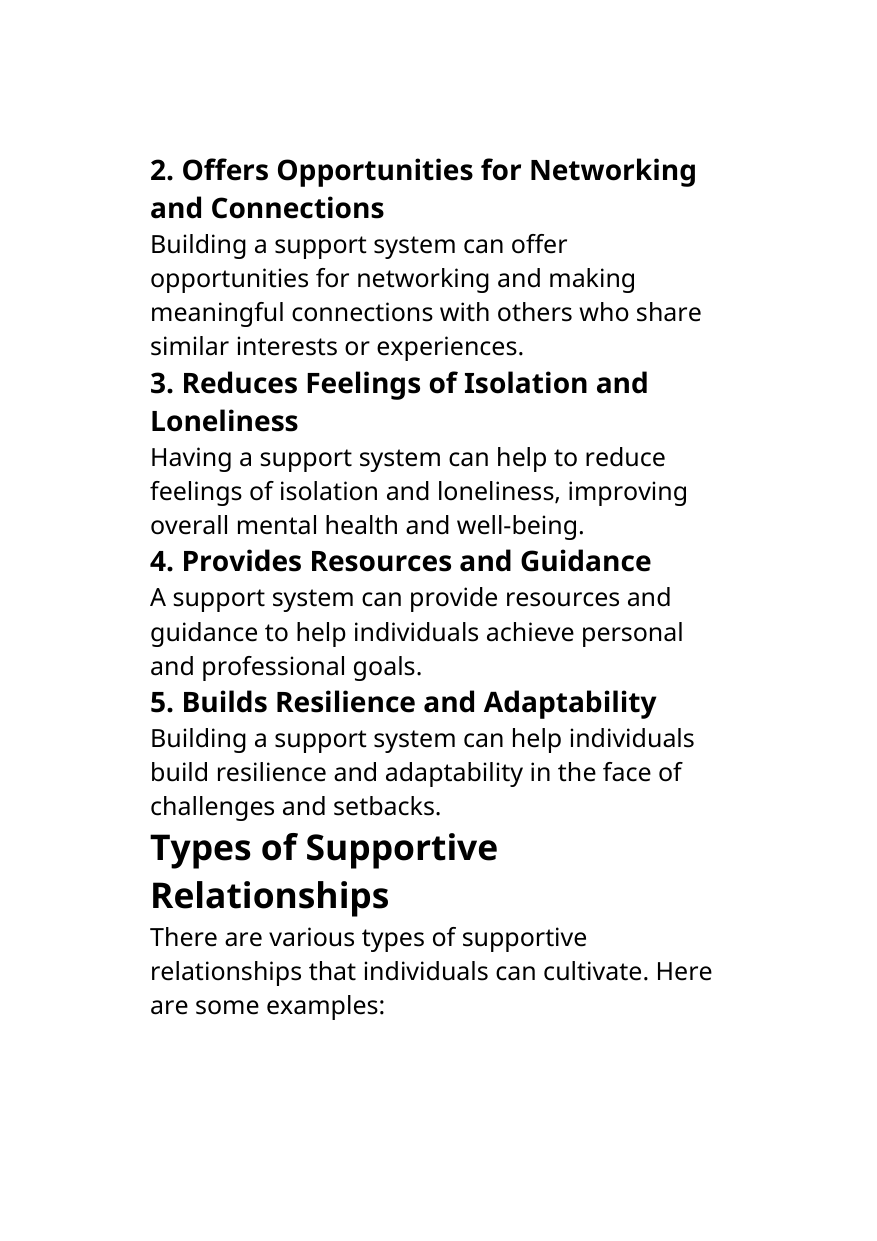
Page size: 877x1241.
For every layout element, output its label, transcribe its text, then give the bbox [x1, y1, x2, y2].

subtitle 3. Reduces Feelings of Isolation and Loneliness [150, 363, 727, 439]
subtitle 4. Provides Resources and Guidance [150, 542, 727, 580]
text Building a support system can help individuals build resilience and adaptability in the face of challenges and setbacks. [150, 721, 727, 823]
subtitle 5. Builds Resilience and Adaptability [150, 682, 727, 721]
text There are various types of supportive relationships that individuals can cultivate. Here are some examples: [150, 919, 727, 1021]
text Having a support system can help to reduce feelings of isolation and loneliness, improving overall mental health and well-being. [150, 439, 727, 542]
subtitle Types of Supportive Relationships [150, 823, 727, 919]
text A support system can provide resources and guidance to help individuals achieve personal and professional goals. [150, 580, 727, 682]
text Building a support system can offer opportunities for networking and making meaningful connections with others who share similar interests or experiences. [150, 227, 727, 363]
subtitle 2. Offers Opportunities for Networking and Connections [150, 150, 727, 227]
